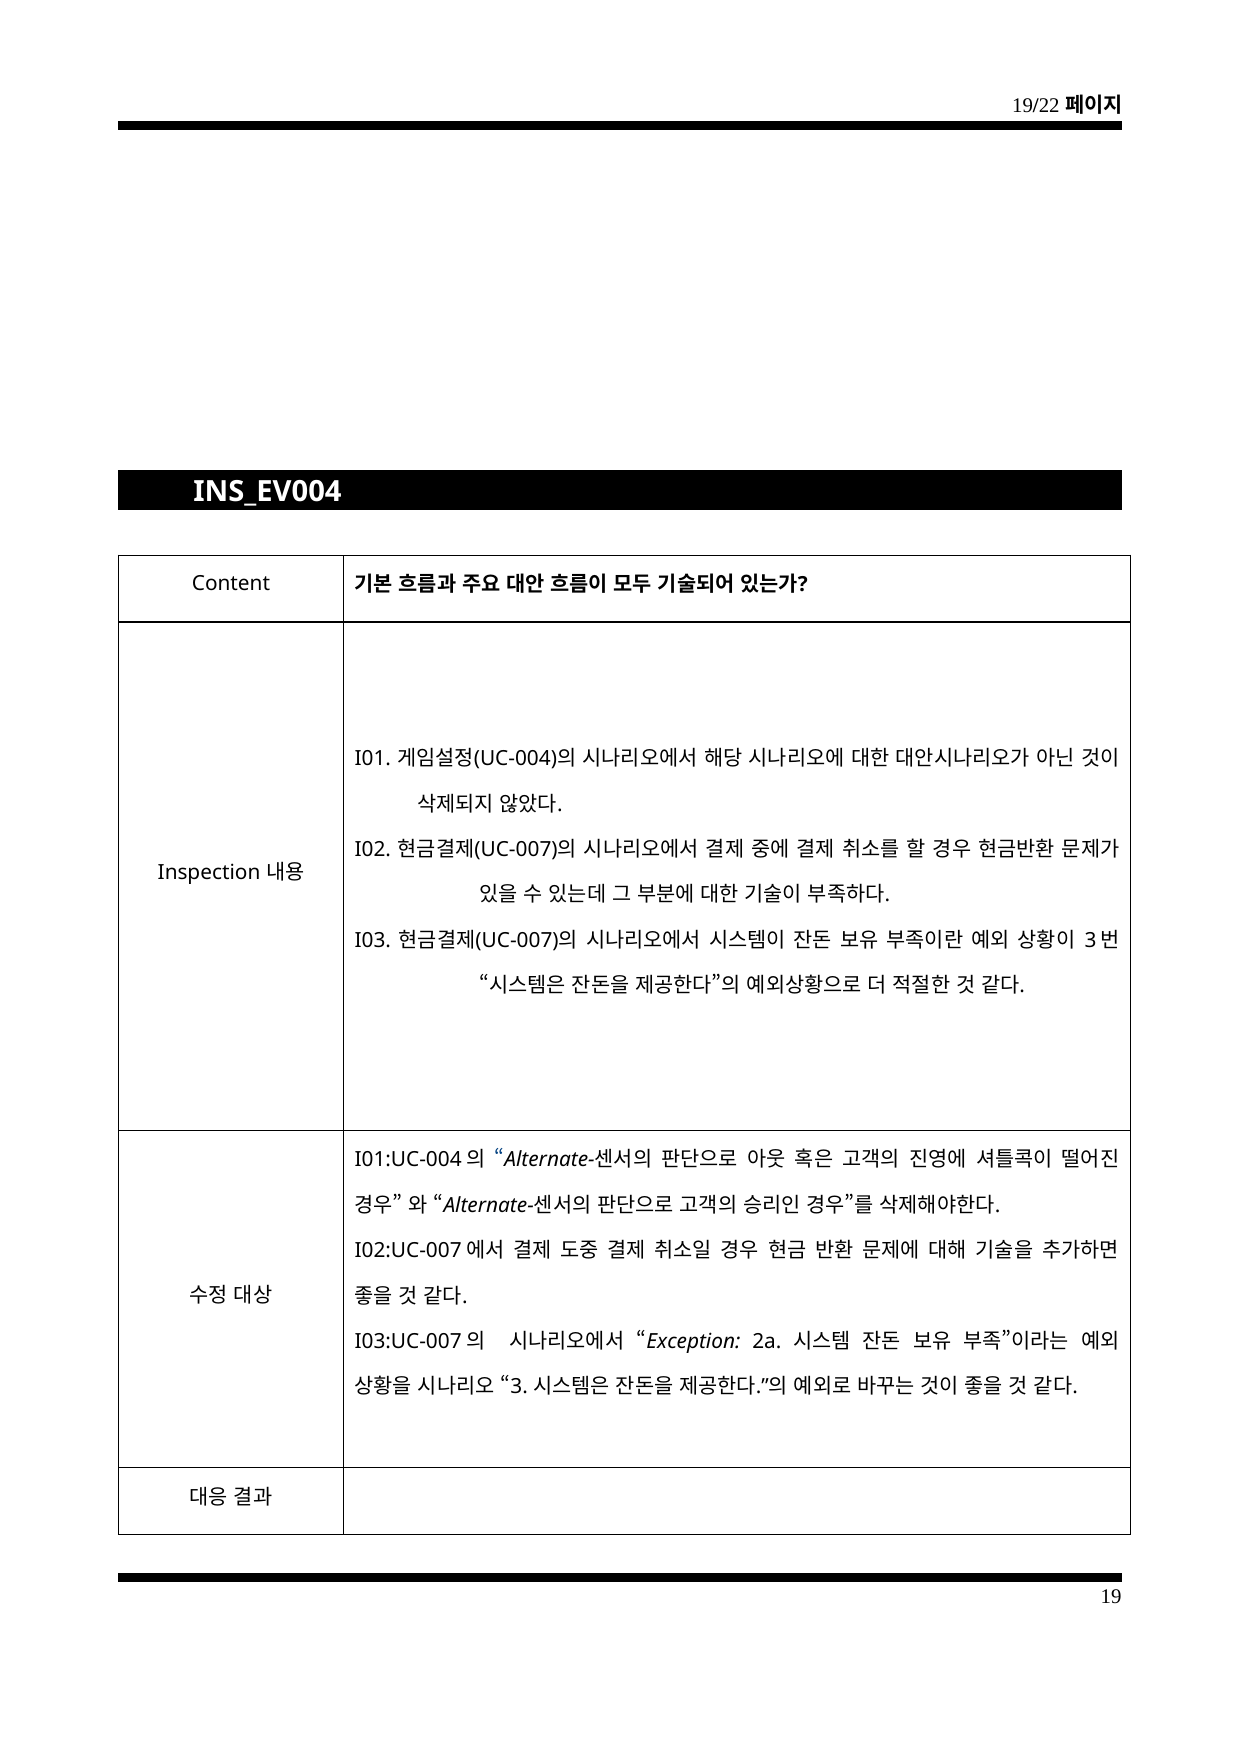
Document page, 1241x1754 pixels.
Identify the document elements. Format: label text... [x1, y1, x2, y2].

table_cell 수정 대상 [119, 1131, 343, 1467]
table_cell Inspection 내용 [119, 623, 343, 1130]
table_cell [344, 1468, 1130, 1534]
table_header Content [119, 556, 343, 621]
table_cell I01:UC-004의 “Alternate-센서의 판단으로 아웃 혹은 고객의 진영에 셔틀콕이 떨어진 경우” 와 “Alternate-센서의 판단으로 고객의 승리인 경우”를 삭제해야한다. I02:UC-007에서 결제 도중 결제 취소일 경우 현금 반환 문제에 대해 기술을 추가하면 좋을 것 같다. I03:UC-007의 시나리오에서 “Exception: 2a. 시스템 잔돈 보유 부족”이라는 예외 상황을 시나리오 “3. 시스템은 잔돈을 제공한다.”의 예외로 바꾸는 것이 좋을 것 같다. [344, 1131, 1130, 1467]
table_cell I01. 게임설정(UC-004)의 시나리오에서 해당 시나리오에 대한 대안시나리오가 아닌 것이 삭제되지 않았다. I02. 현금결제(UC-007)의 시나리오에서 결제 중에 결제 취소를 할 경우 현금반환 문제가 있을 수 있는데 그 부분에 대한 기술이 부족하다. I03. 현금결제(UC-007)의 시나리오에서 시스템이 잔돈 보유 부족이란 예외 상황이 3번 “시스템은 잔돈을 제공한다”의 예외상황으로 더 적절한 것 같다. [344, 623, 1130, 1130]
table_cell 대응 결과 [119, 1468, 343, 1534]
list INS_EV004 [118, 470, 1122, 510]
table_header 기본 흐름과 주요 대안 흐름이 모두 기술되어 있는가? [344, 556, 1130, 621]
